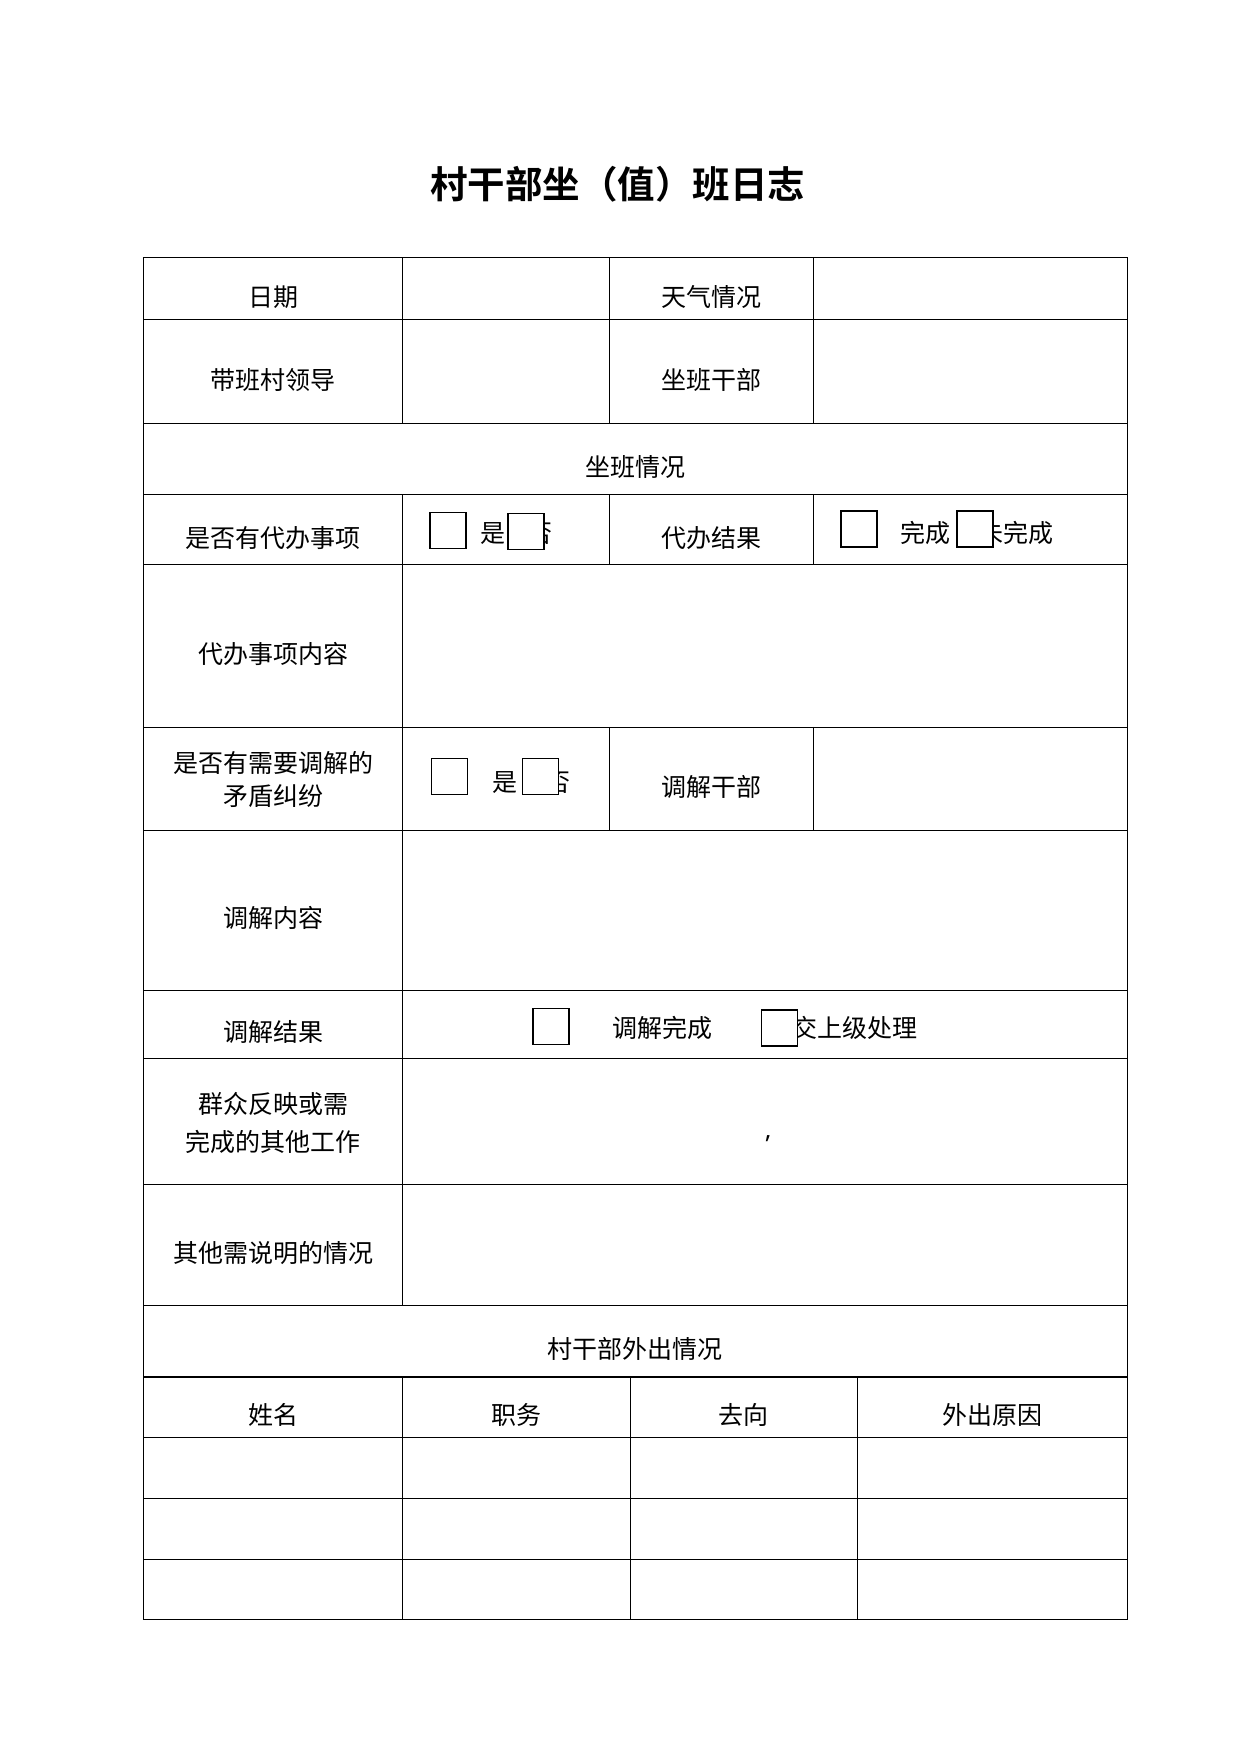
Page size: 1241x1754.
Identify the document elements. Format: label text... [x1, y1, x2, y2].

table_cell 是 否 [403, 728, 609, 829]
table_cell 村干部外出情况 [144, 1306, 1127, 1376]
table_cell 带班村领导 [144, 320, 402, 423]
table_cell [631, 1499, 857, 1559]
table_cell [858, 1499, 1127, 1559]
table_cell 是 否 [403, 495, 609, 564]
table_cell , [403, 1059, 1127, 1183]
table_cell 坐班干部 [610, 320, 813, 423]
table_cell 调解内容 [144, 831, 402, 990]
table_cell 坐班情况 [144, 424, 1127, 494]
table_header [403, 258, 609, 319]
list 村干部坐（值）班日志 [189, 150, 1045, 215]
table_cell 代办事项内容 [144, 565, 402, 727]
table_cell 调解结果 [144, 991, 402, 1058]
table_cell 完成 未完成 [814, 495, 1127, 564]
table_cell [403, 1438, 630, 1498]
table_cell 职务 [403, 1378, 630, 1437]
table_header [814, 258, 1127, 319]
table_cell 姓名 [144, 1378, 402, 1437]
table_cell 是否有代办事项 [144, 495, 402, 564]
table_cell [403, 565, 1127, 727]
table_cell [814, 728, 1127, 829]
table_cell [403, 831, 1127, 990]
table_cell 是否有需要调解的 矛盾纠纷 [144, 728, 402, 829]
table_cell [814, 320, 1127, 423]
table_cell [144, 1499, 402, 1559]
table_cell 去向 [631, 1378, 857, 1437]
table_cell 调解干部 [610, 728, 813, 829]
table_cell [403, 1185, 1127, 1305]
table_cell [403, 1499, 630, 1559]
table_cell [144, 1560, 402, 1619]
table_cell 其他需说明的情况 [144, 1185, 402, 1305]
table_cell [631, 1438, 857, 1498]
table_cell [403, 320, 609, 423]
table_cell 群众反映或需 完成的其他工作 [144, 1059, 402, 1183]
table_cell [144, 1438, 402, 1498]
table_cell [631, 1560, 857, 1619]
table_cell [858, 1560, 1127, 1619]
table_cell 外出原因 [858, 1378, 1127, 1437]
table_cell [403, 1560, 630, 1619]
table_header 天气情况 [610, 258, 813, 319]
table_cell [858, 1438, 1127, 1498]
table_cell 调解完成 上交上级处理 [403, 991, 1127, 1058]
table_header 日期 [144, 258, 402, 319]
table_cell 代办结果 [610, 495, 813, 564]
